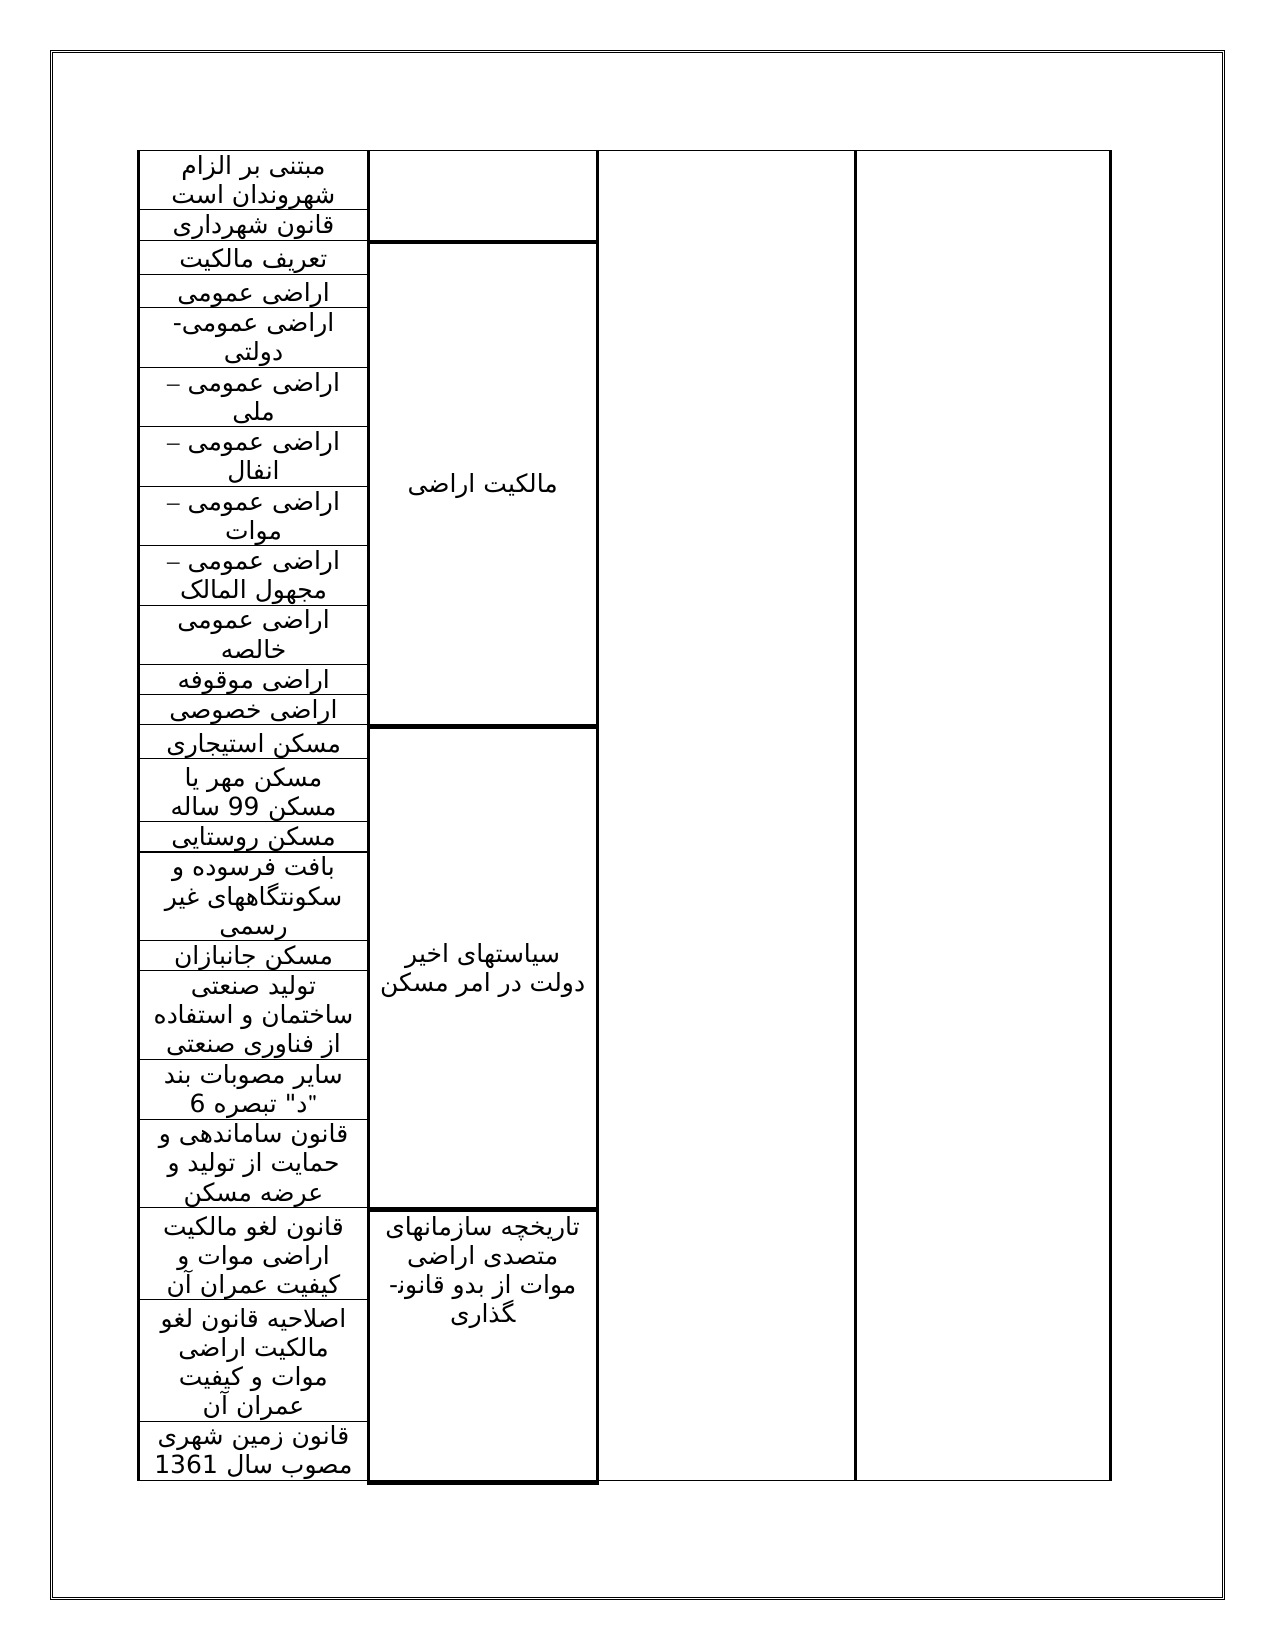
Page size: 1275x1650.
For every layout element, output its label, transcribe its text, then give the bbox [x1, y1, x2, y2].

table_cell بافت فرسوده و سکونتگاههای غیر رسمی [140, 853, 367, 940]
table_cell مسکن روستایی [140, 822, 367, 851]
table_cell اراضی عمومی [140, 275, 367, 307]
table_cell مسکن جانبازان [140, 941, 367, 970]
table_cell سیاستهای اخیر دولت در امر مسکن [370, 729, 596, 1207]
table_cell اراضی خصوصی [140, 695, 367, 724]
table_cell اراضی عمومی – موات [140, 487, 367, 545]
table_cell اراضی عمومی – ملی [140, 368, 367, 426]
table_cell اراضی عمومی – انفال [140, 427, 367, 486]
table_cell مسکن مهر یا مسکن 99 ساله [140, 759, 367, 821]
table_cell اصلاحیه قانون لغو مالکیت اراضی موات و کیفیت عمران آن [140, 1300, 367, 1421]
table_cell اراضی موقوفه [140, 665, 367, 694]
table_cell تاریخچه سازمانهای متصدی اراضی موات از بدو قانونگذاری [370, 1212, 596, 1480]
table_cell قانون شهرداری [140, 210, 367, 239]
table_cell مالکیت اراضی [370, 244, 596, 724]
table_cell اراضی عمومی- دولتی [140, 308, 367, 367]
table_cell اراضی عمومی – مجهول المالک [140, 546, 367, 604]
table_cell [140, 151, 367, 209]
table_cell تعریف مالکیت [140, 241, 367, 273]
table_cell قانون لغو مالکیت اراضی موات و کیفیت عمران آن [140, 1208, 367, 1299]
table_cell سایر مصوبات بند "د" تبصره 6 [140, 1060, 367, 1118]
table_cell تولید صنعتی ساختمان و استفاده از فناوری صنعتی [140, 971, 367, 1059]
table_cell اراضی عمومی خالصه [140, 606, 367, 664]
table_cell قانون ساماندهی و حمایت از تولید و عرضه مسکن [140, 1120, 367, 1207]
table_cell قانون زمین شهری مصوب سال 1361 [140, 1422, 367, 1480]
table_cell مسکن استیجاری [140, 725, 367, 758]
